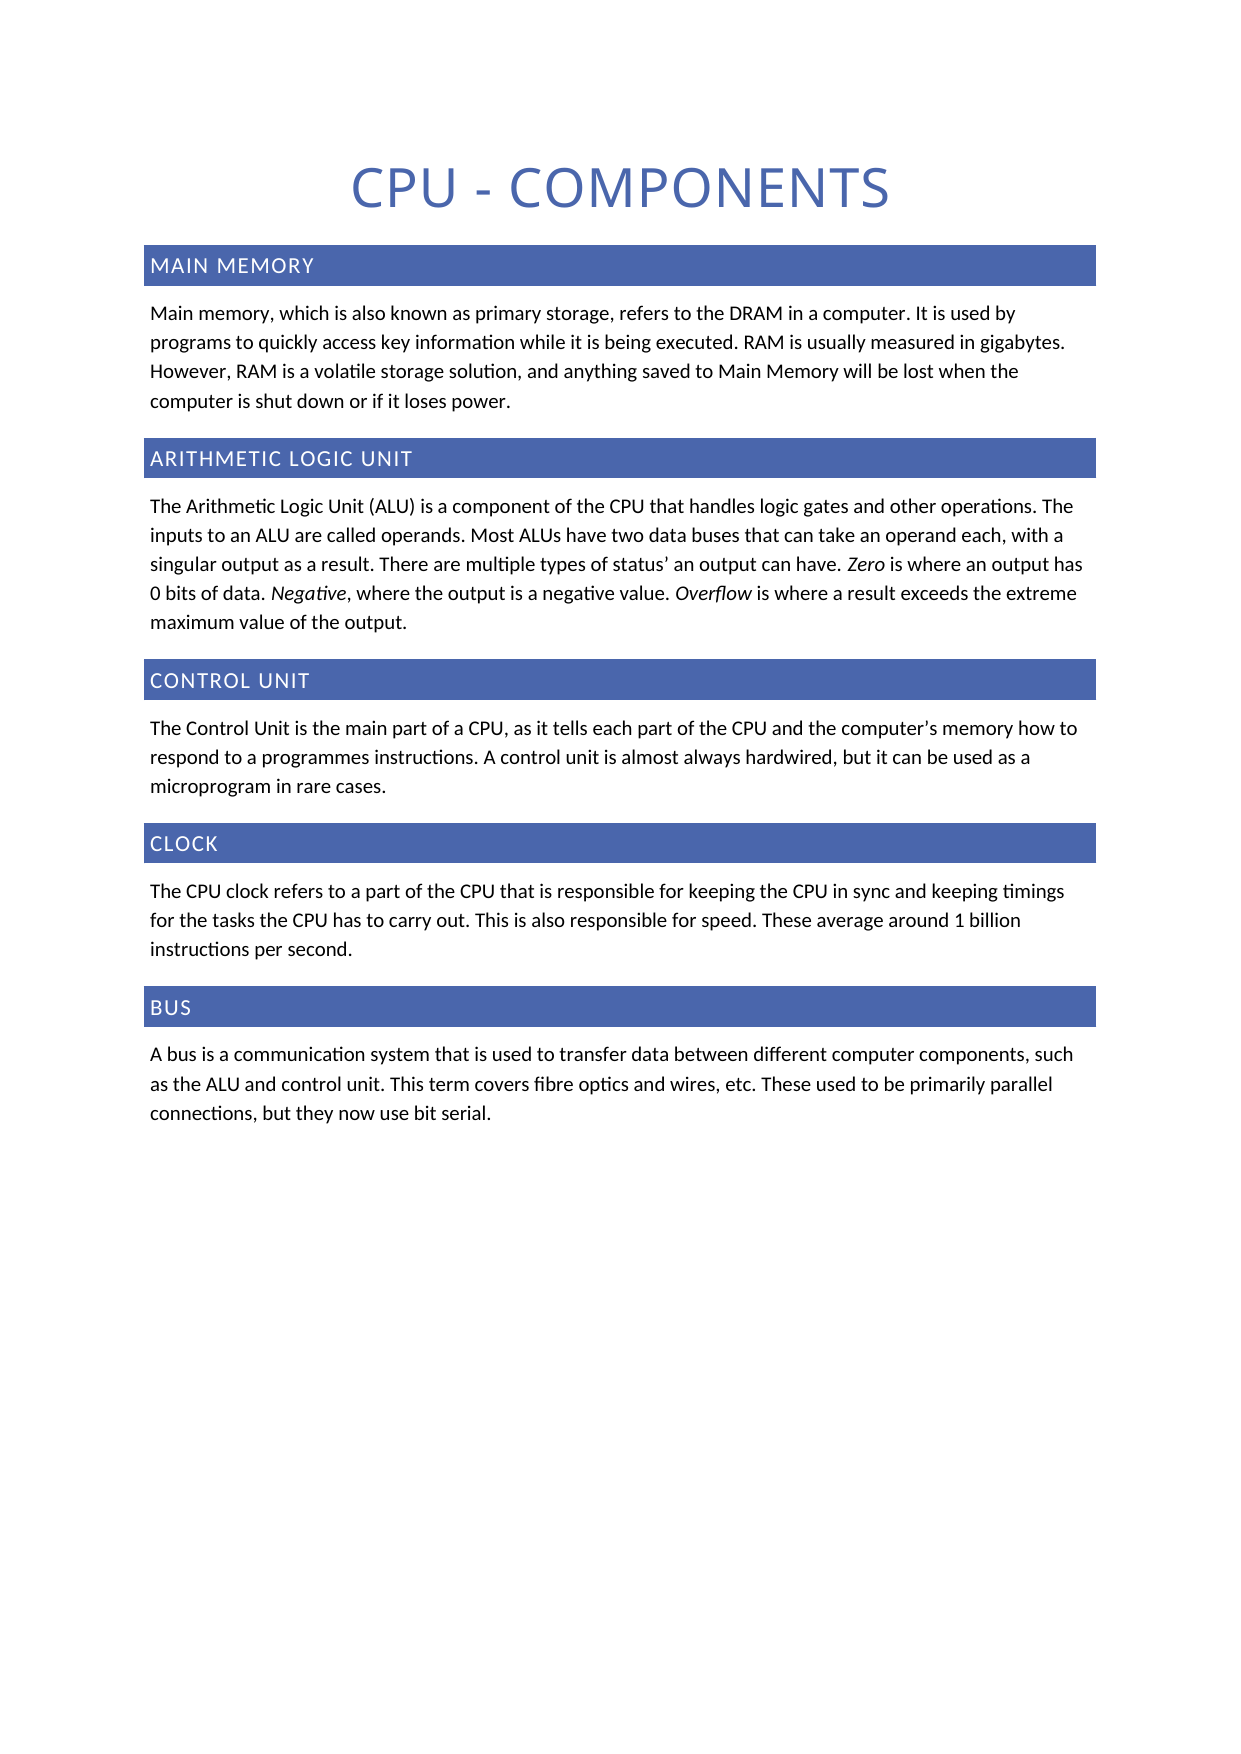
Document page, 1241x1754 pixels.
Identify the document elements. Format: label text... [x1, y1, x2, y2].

text A bus is a communication system that is used to transfer data between different computer components, such as the ALU and control unit. This term covers fibre optics and wires, etc. These used to be primarily parallel connections, but they now use bit serial. [150, 1042, 1090, 1125]
title CPU - Components [150, 150, 1090, 224]
subtitle Bus [150, 993, 1090, 1021]
subtitle Arithmetic logic unit [150, 444, 1090, 472]
text Main memory, which is also known as primary storage, refers to the DRAM in a computer. It is used by programs to quickly access key information while it is being executed. RAM is usually measured in gigabytes. However, RAM is a volatile storage solution, and anything saved to Main Memory will be lost when the computer is shut down or if it loses power. [150, 300, 1090, 413]
subtitle Control Unit [150, 666, 1090, 694]
text The CPU clock refers to a part of the CPU that is responsible for keeping the CPU in sync and keeping timings for the tasks the CPU has to carry out. This is also responsible for speed. These average around 1 billion instructions per second. [150, 878, 1090, 962]
text The Control Unit is the main part of a CPU, as it tells each part of the CPU and the computer’s memory how to respond to a programmes instructions. A control unit is almost always hardwired, but it can be used as a microprogram in rare cases. [150, 715, 1090, 798]
subtitle Main memory [150, 251, 1090, 279]
text The Arithmetic Logic Unit (ALU) is a component of the CPU that handles logic gates and other operations. The inputs to an ALU are called operands. Most ALUs have two data buses that can take an operand each, with a singular output as a result. There are multiple types of status’ an output can have. Zero is where an output has 0 bits of data. Negative, where the output is a negative value. Overflow is where a result exceeds the extreme maximum value of the output. [150, 493, 1090, 635]
subtitle Clock [150, 829, 1090, 857]
